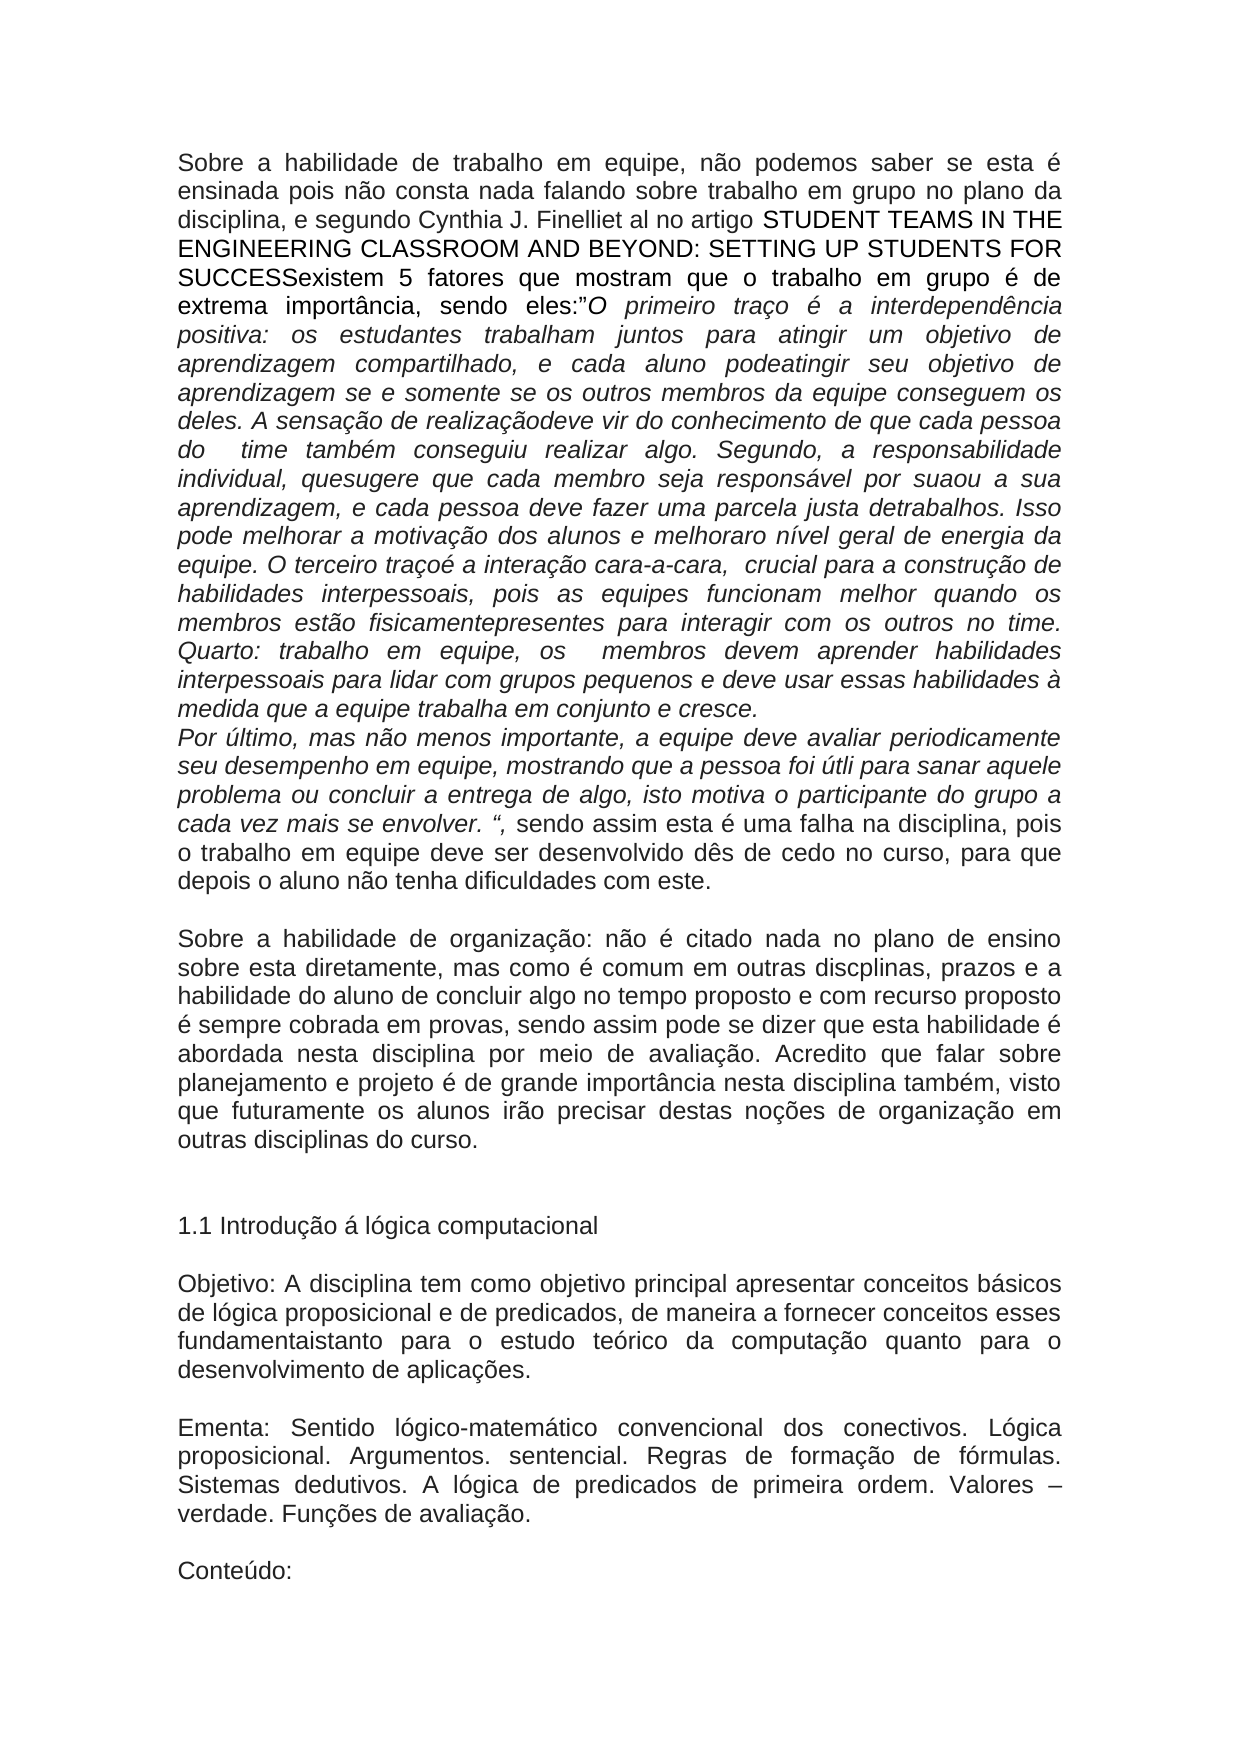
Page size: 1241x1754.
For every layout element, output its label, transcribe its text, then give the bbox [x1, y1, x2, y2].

list Introdução á lógica computacional [177, 1211, 1063, 1240]
text Por último, mas não menos importante, a equipe deve avaliar periodicamente seu desempenho em equipe, mostrando que a pessoa foi útli para sanar aquele problema ou concluir a entrega de algo, isto motiva o participante do grupo a cada vez mais se envolver. “, sendo assim esta é uma falha na disciplina, pois o trabalho em equipe deve ser desenvolvido dês de cedo no curso, para que depois o aluno não tenha dificuldades com este. [177, 723, 1063, 895]
text Conteúdo: [177, 1556, 1063, 1585]
text Sobre a habilidade de organização: não é citado nada no plano de ensino sobre esta diretamente, mas como é comum em outras discplinas, prazos e a habilidade do aluno de concluir algo no tempo proposto e com recurso proposto é sempre cobrada em provas, sendo assim pode se dizer que esta habilidade é abordada nesta disciplina por meio de avaliação. Acredito que falar sobre planejamento e projeto é de grande importância nesta disciplina também, visto que futuramente os alunos irão precisar destas noções de organização em outras disciplinas do curso. [177, 924, 1063, 1154]
text Ementa: Sentido lógico-matemático convencional dos conectivos. Lógica proposicional. Argumentos. sentencial. Regras de formação de fórmulas. Sistemas dedutivos. A lógica de predicados de primeira ordem. Valores – verdade. Funções de avaliação. [177, 1413, 1063, 1528]
text Sobre a habilidade de trabalho em equipe, não podemos saber se esta é ensinada pois não consta nada falando sobre trabalho em grupo no plano da disciplina, e segundo Cynthia J. Finelliet al no artigo STUDENT TEAMS IN THE ENGINEERING CLASSROOM AND BEYOND: SETTING UP STUDENTS FOR SUCCESSexistem 5 fatores que mostram que o trabalho em grupo é de extrema importância, sendo eles:”O primeiro traço é a interdependência positiva: os estudantes trabalham juntos para atingir um objetivo de aprendizagem compartilhado, e cada aluno podeatingir seu objetivo de aprendizagem se e somente se os outros membros da equipe conseguem os deles. A sensação de realizaçãodeve vir do conhecimento de que cada pessoa do time também conseguiu realizar algo. Segundo, a responsabilidade individual, quesugere que cada membro seja responsável por suaou a sua aprendizagem, e cada pessoa deve fazer uma parcela justa detrabalhos. Isso pode melhorar a motivação dos alunos e melhoraro nível geral de energia da equipe. O terceiro traçoé a interação cara-a-cara, crucial para a construção de habilidades interpessoais, pois as equipes funcionam melhor quando os membros estão fisicamentepresentes para interagir com os outros no time. Quarto: trabalho em equipe, os membros devem aprender habilidades interpessoais para lidar com grupos pequenos e deve usar essas habilidades à medida que a equipe trabalha em conjunto e cresce. [177, 205, 1063, 723]
text Objetivo: A disciplina tem como objetivo principal apresentar conceitos básicos de lógica proposicional e de predicados, de maneira a fornecer conceitos esses fundamentaistanto para o estudo teórico da computação quanto para o desenvolvimento de aplicações. [177, 1269, 1063, 1384]
